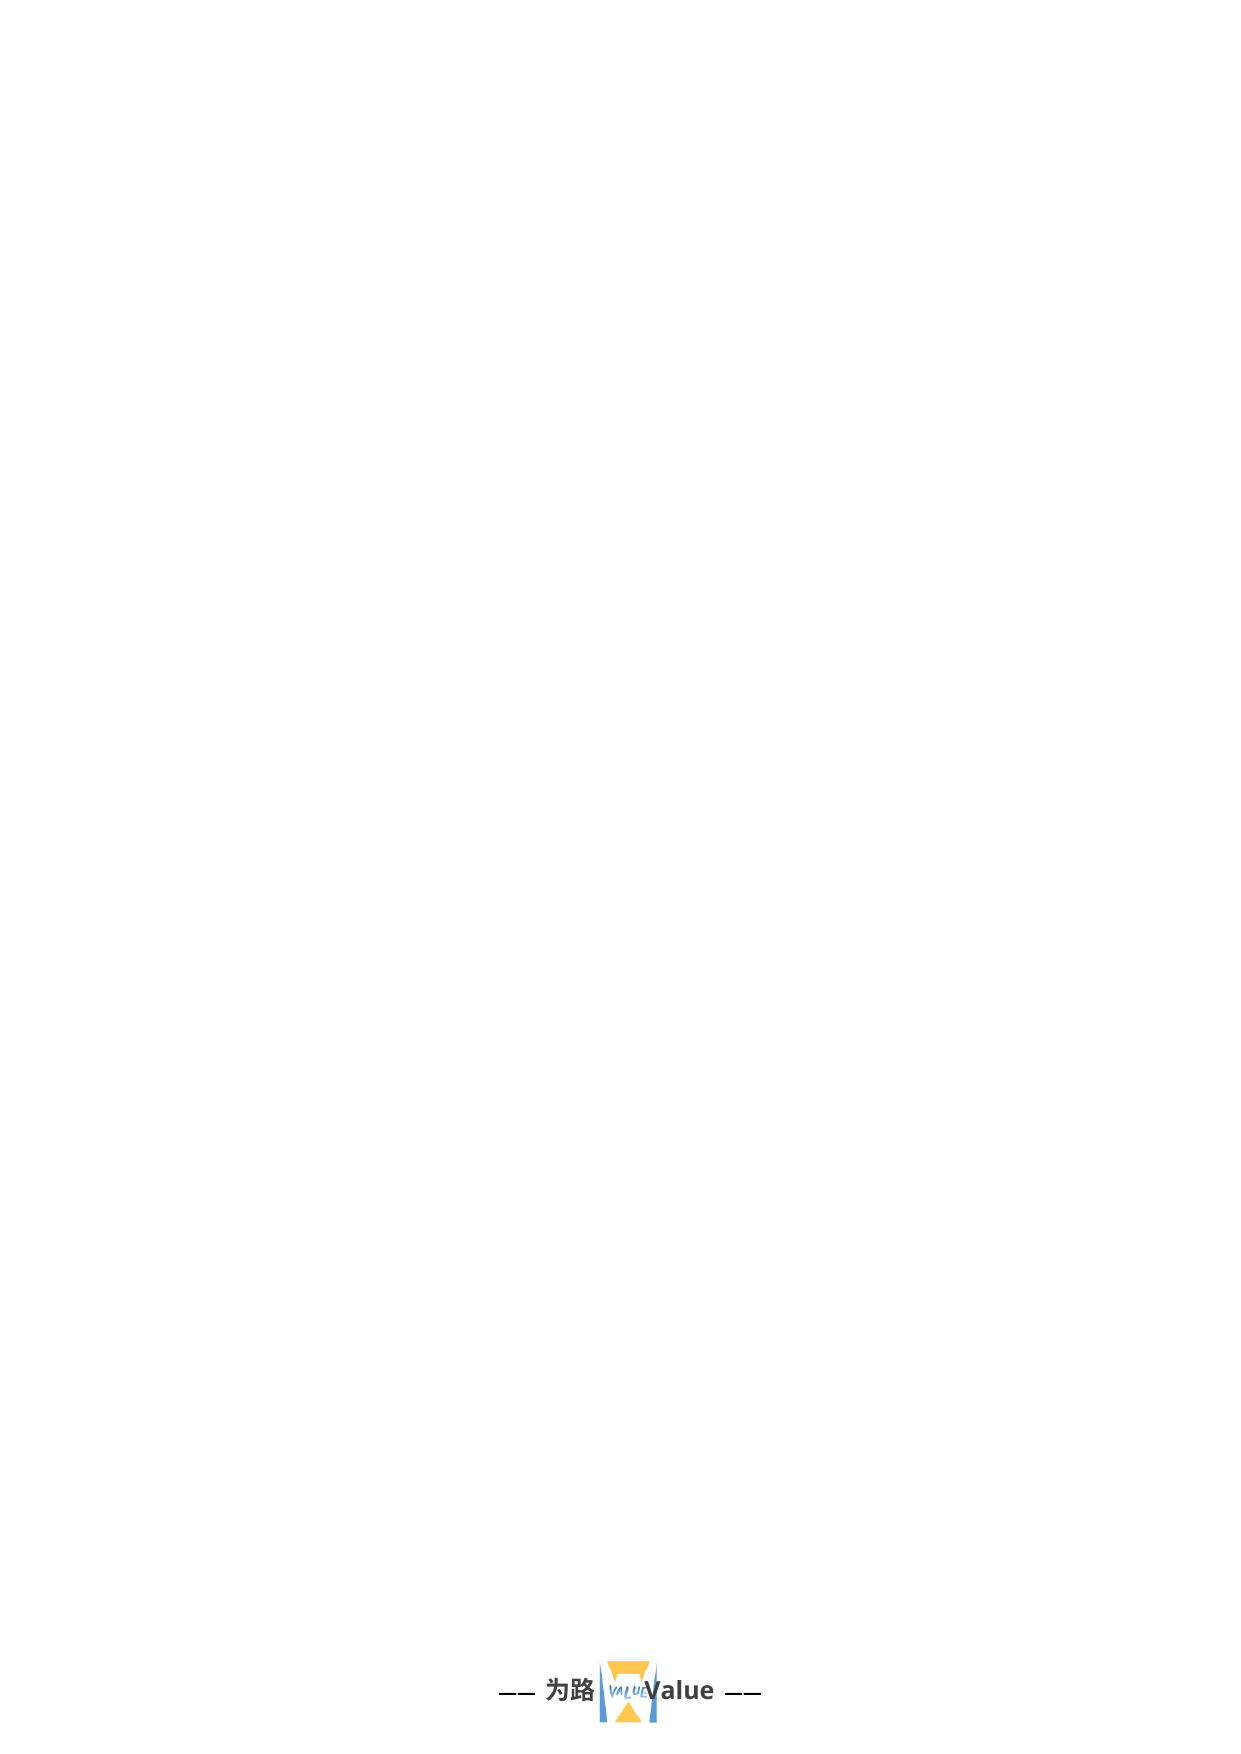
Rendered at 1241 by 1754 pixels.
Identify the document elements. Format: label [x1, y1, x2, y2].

picture [593, 1657, 662, 1727]
